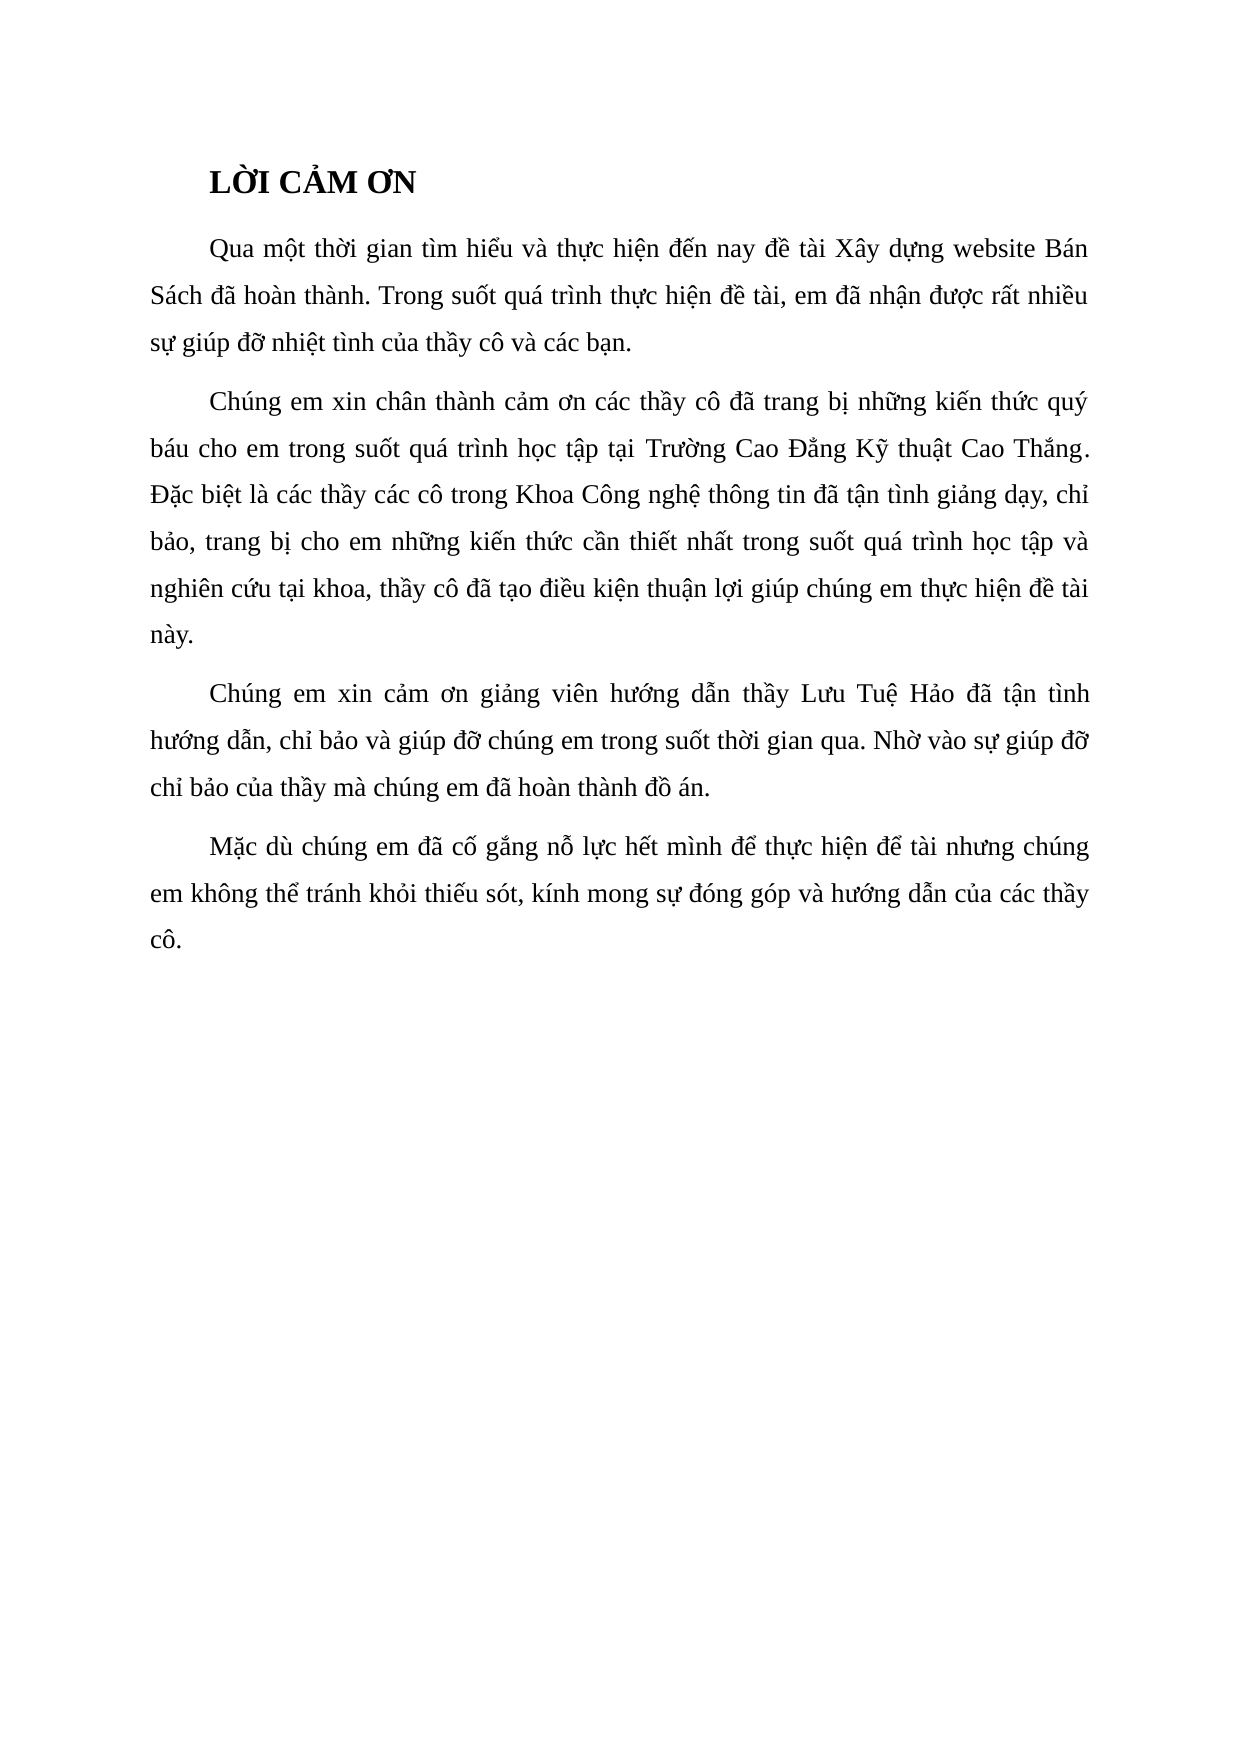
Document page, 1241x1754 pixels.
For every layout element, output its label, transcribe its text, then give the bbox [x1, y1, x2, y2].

text Chúng em xin cảm ơn giảng viên hướng dẫn thầy Lưu Tuệ Hảo đã tận tình hướng dẫn, chỉ bảo và giúp đỡ chúng em trong suốt thời gian qua. Nhờ vào sự giúp đỡ chỉ bảo của thầy mà chúng em đã hoàn thành đồ án. [150, 677, 1090, 802]
text Chúng em xin chân thành cảm ơn các thầy cô đã trang bị những kiến thức quý báu cho em trong suốt quá trình học tập tại Trường Cao Đẳng Kỹ thuật Cao Thắng. Đặc biệt là các thầy các cô trong Khoa Công nghệ thông tin đã tận tình giảng dạy, chỉ bảo, trang bị cho em những kiến thức cần thiết nhất trong suốt quá trình học tập và nghiên cứu tại khoa, thầy cô đã tạo điều kiện thuận lợi giúp chúng em thực hiện đề tài này. [150, 385, 1090, 649]
text Mặc dù chúng em đã cố gắng nỗ lực hết mình để thực hiện để tài nhưng chúng em không thể tránh khỏi thiếu sót, kính mong sự đóng góp và hướng dẫn của các thầy cô. [150, 830, 1090, 954]
text Qua một thời gian tìm hiểu và thực hiện đến nay đề tài Xây dựng website Bán Sách đã hoàn thành. Trong suốt quá trình thực hiện đề tài, em đã nhận được rất nhiều sự giúp đỡ nhiệt tình của thầy cô và các bạn. [150, 232, 1090, 357]
text LỜI CẢM ƠN [150, 162, 1090, 201]
